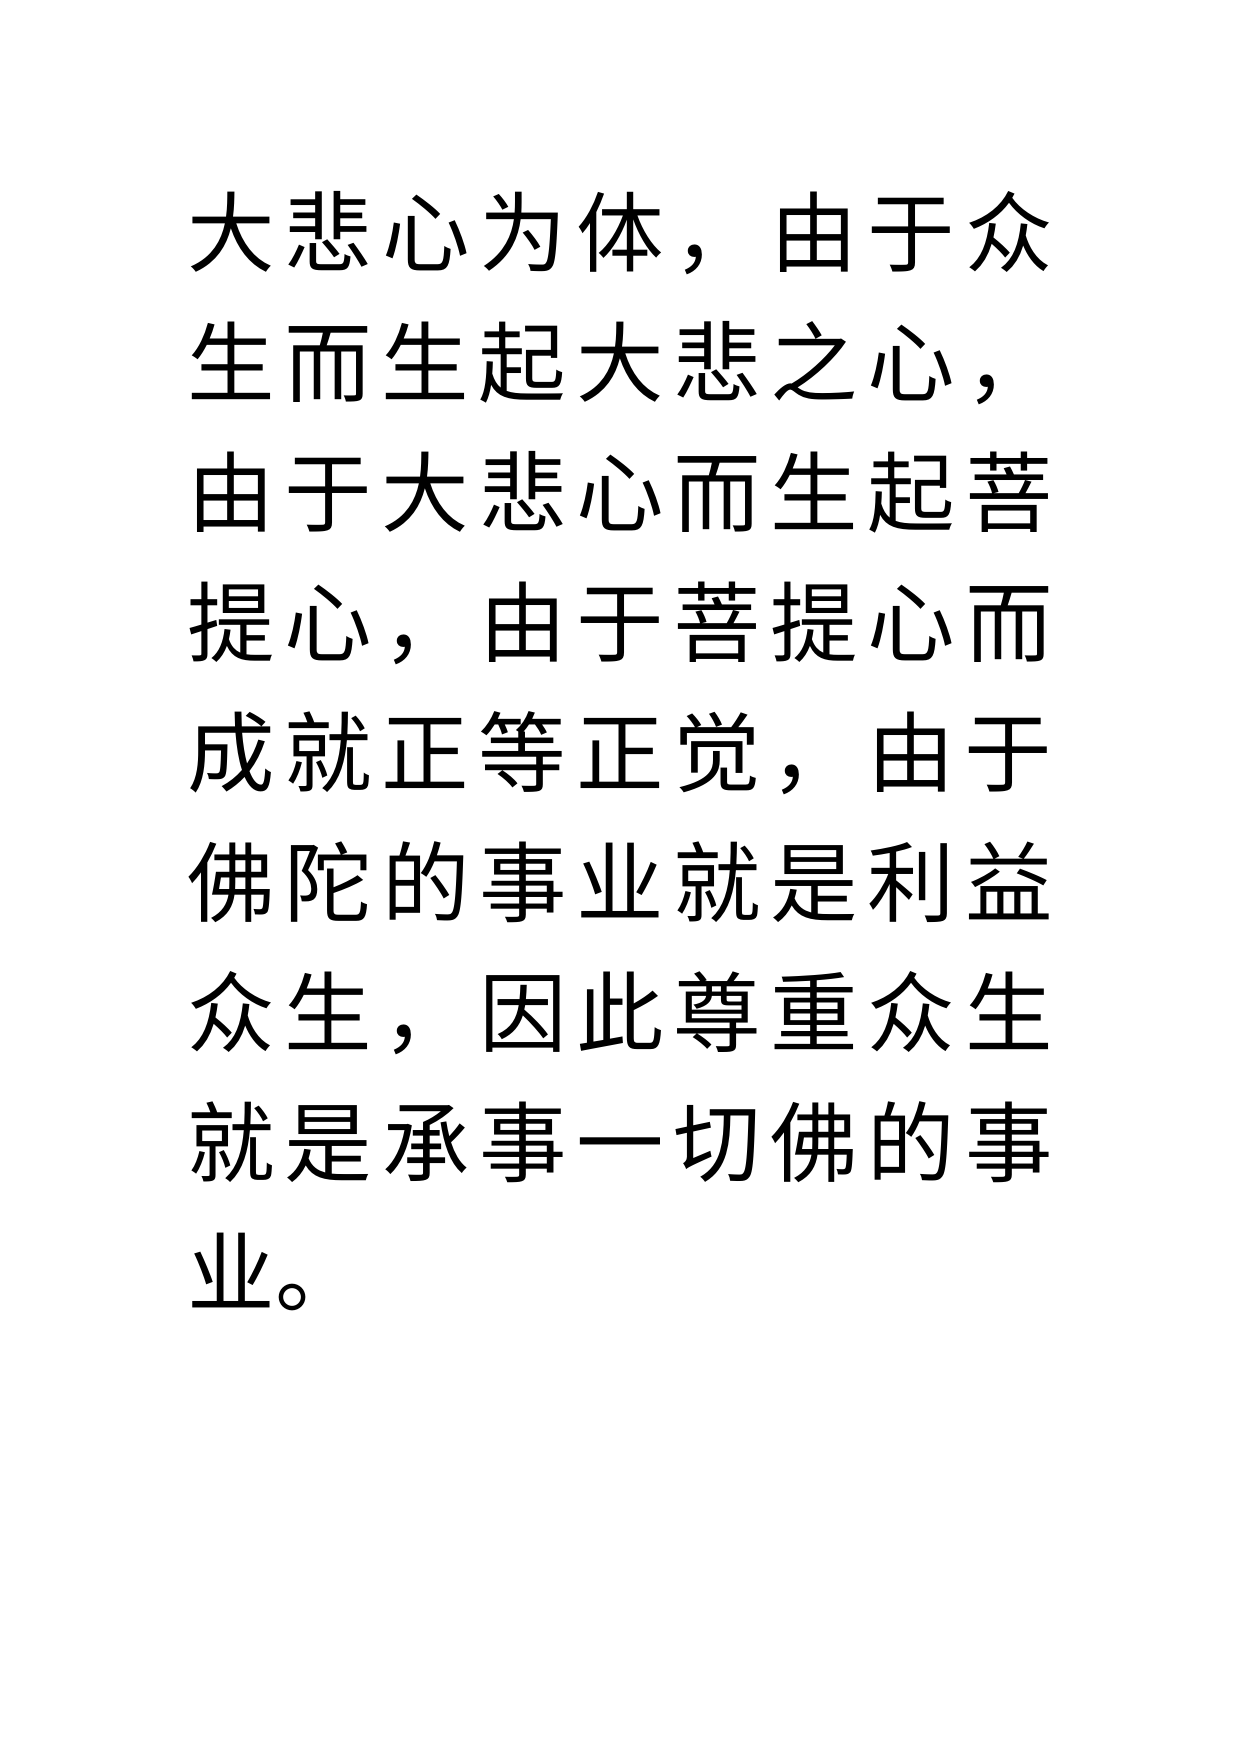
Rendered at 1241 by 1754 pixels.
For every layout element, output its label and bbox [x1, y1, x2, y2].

text [187, 162, 1053, 1332]
